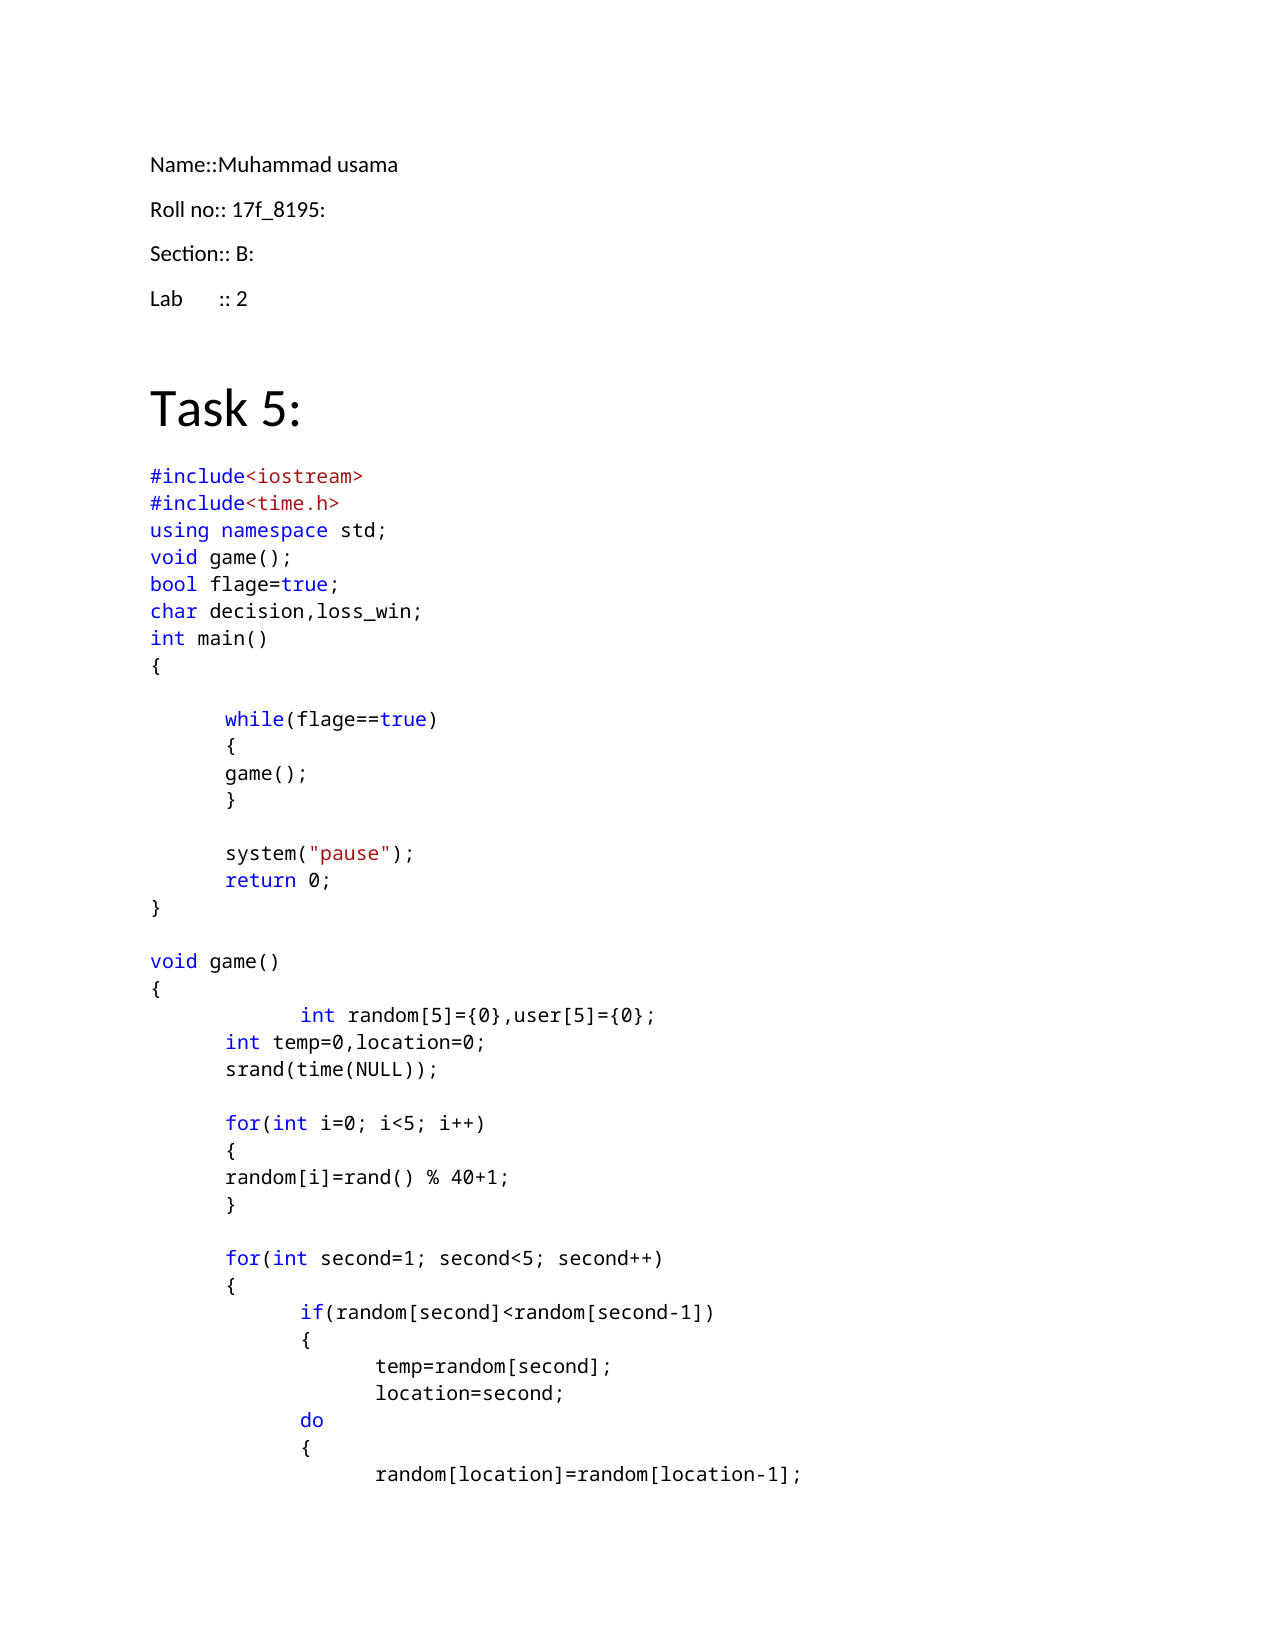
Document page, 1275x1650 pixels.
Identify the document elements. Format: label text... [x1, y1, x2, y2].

text #include<time.h> [150, 489, 1125, 516]
text Name::Muhammad usama [150, 150, 1125, 178]
text int temp=0,location=0; [150, 1028, 1125, 1056]
text void game(); [150, 543, 1125, 570]
text { [150, 1271, 1125, 1298]
text Roll no:: 17f_8195: [150, 195, 1125, 223]
text random[location]=random[location-1]; [150, 1460, 1125, 1487]
text } [150, 786, 1125, 813]
text for(int second=1; second<5; second++) [150, 1244, 1125, 1271]
text void game() [150, 948, 1125, 974]
text { [150, 1136, 1125, 1163]
text for(int i=0; i<5; i++) [150, 1109, 1125, 1136]
text } [150, 1190, 1125, 1217]
text { [150, 651, 1125, 678]
text using namespace std; [150, 516, 1125, 543]
text location=second; [150, 1379, 1125, 1406]
text temp=random[second]; [150, 1352, 1125, 1379]
text } [150, 894, 1125, 921]
text srand(time(NULL)); [150, 1056, 1125, 1082]
text while(flage==true) [150, 705, 1125, 732]
text return 0; [150, 867, 1125, 894]
text { [150, 974, 1125, 1002]
text random[i]=rand() % 40+1; [150, 1163, 1125, 1190]
text int main() [150, 624, 1125, 651]
text #include<iostream> [150, 462, 1125, 489]
text { [150, 1325, 1125, 1352]
text Task 5: [150, 373, 1125, 439]
text Section:: B: [150, 239, 1125, 267]
text int random[5]={0},user[5]={0}; [150, 1002, 1125, 1028]
text { [150, 1433, 1125, 1460]
text Lab :: 2 [150, 284, 1125, 312]
text do [150, 1406, 1125, 1433]
text { [150, 732, 1125, 759]
text char decision,loss_win; [150, 597, 1125, 624]
text bool flage=true; [150, 570, 1125, 597]
text system("pause"); [150, 840, 1125, 867]
text game(); [150, 759, 1125, 786]
text if(random[second]<random[second-1]) [150, 1298, 1125, 1325]
